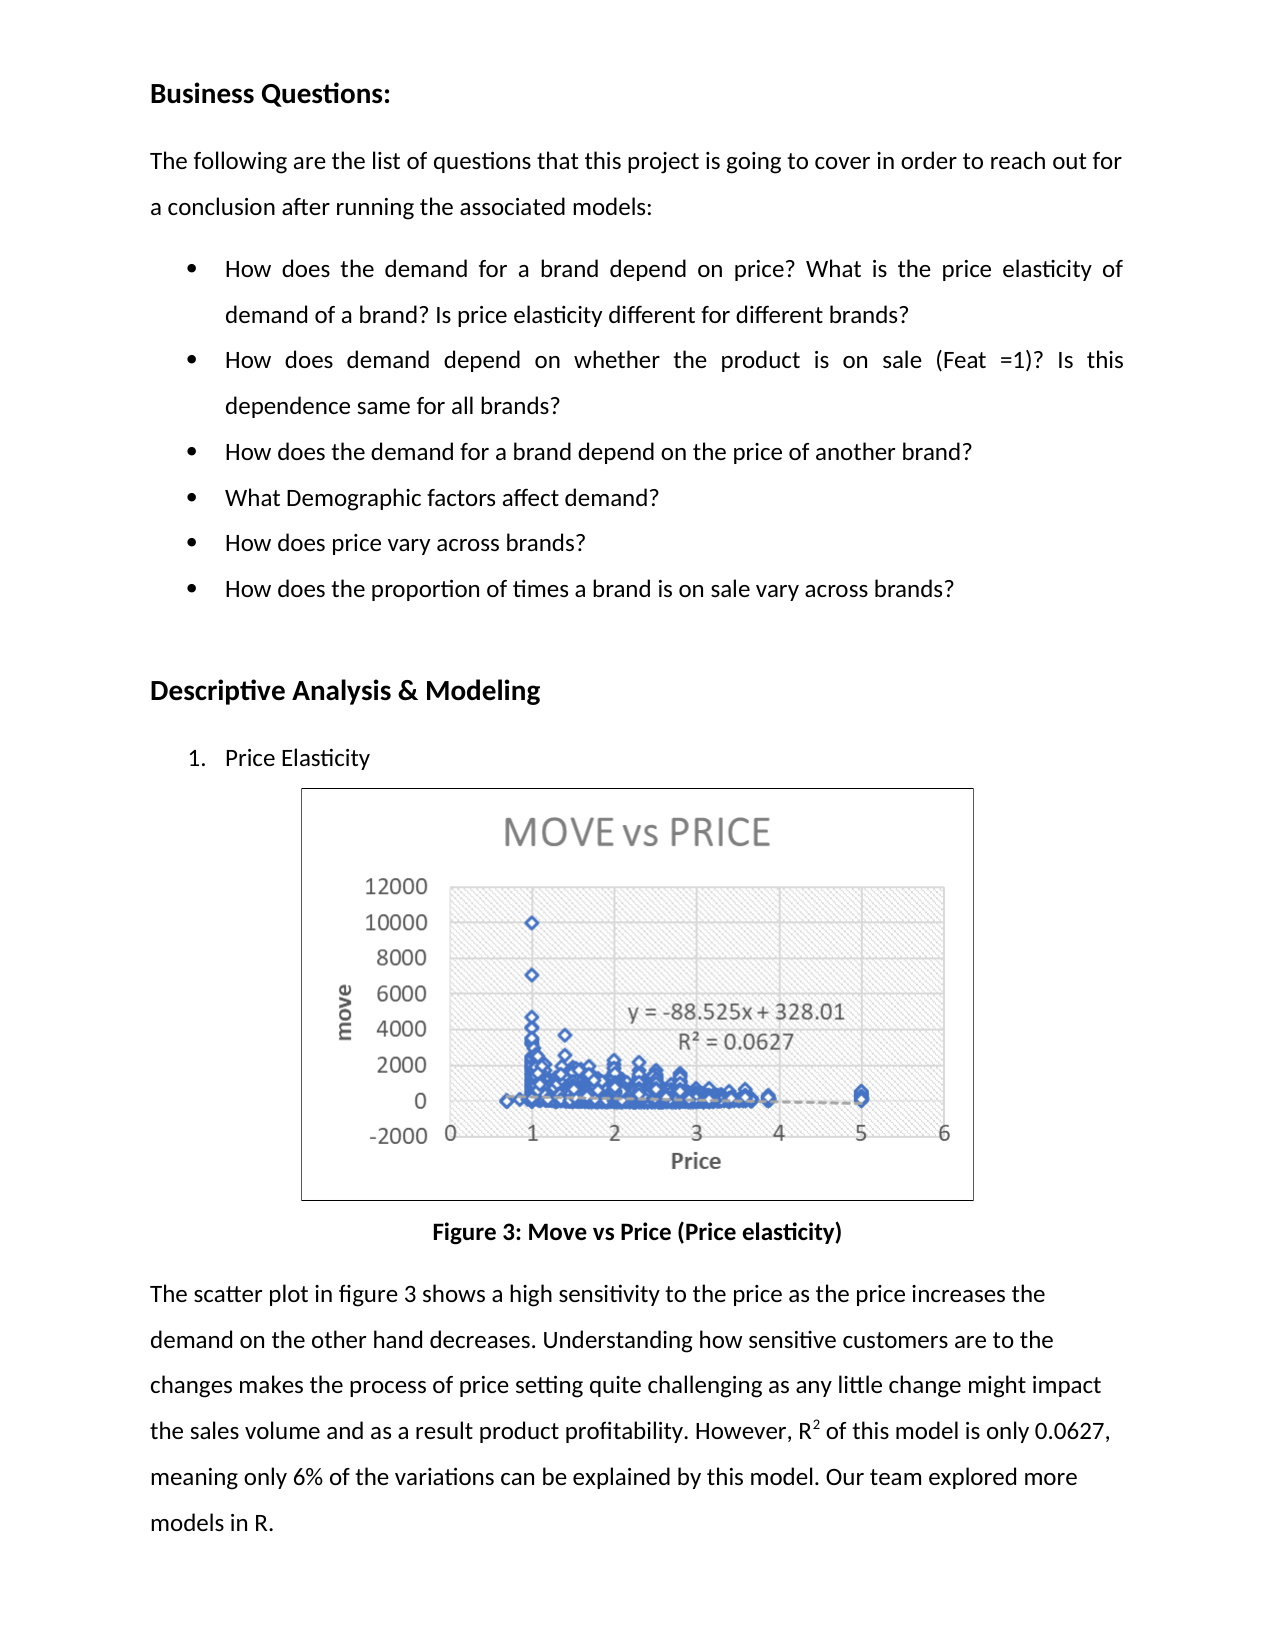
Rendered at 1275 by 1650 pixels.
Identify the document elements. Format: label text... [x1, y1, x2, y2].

text The scatter plot in figure 3 shows a high sensitivity to the price as the price increases the demand on the other hand decreases. Understanding how sensitive customers are to the changes makes the process of price setting quite challenging as any little change might impact the sales volume and as a result product profitability. However, R2 of this model is only 0.0627, meaning only 6% of the variations can be explained by this model. Our team explored more models in R. [150, 1278, 1125, 1537]
text The following are the list of questions that this project is going to cover in order to reach out for a conclusion after running the associated models: [150, 145, 1125, 221]
picture [301, 788, 974, 1201]
list Price Elasticity [187, 743, 1125, 773]
list How does price vary across brands? [187, 528, 1125, 558]
list How does the proportion of times a brand is on sale vary across brands? [187, 573, 1125, 604]
list How does the demand for a brand depend on the price of another brand? [187, 436, 1125, 467]
text Descriptive Analysis & Modeling [150, 672, 1125, 708]
list How does the demand for a brand depend on price? What is the price elasticity of demand of a brand? Is price elasticity different for different brands? [187, 253, 1125, 329]
list How does demand depend on whether the product is on sale (Feat =1)? Is this dependence same for all brands? [187, 345, 1125, 421]
text Business Questions: [150, 75, 1125, 111]
list What Demographic factors affect demand? [187, 482, 1125, 512]
